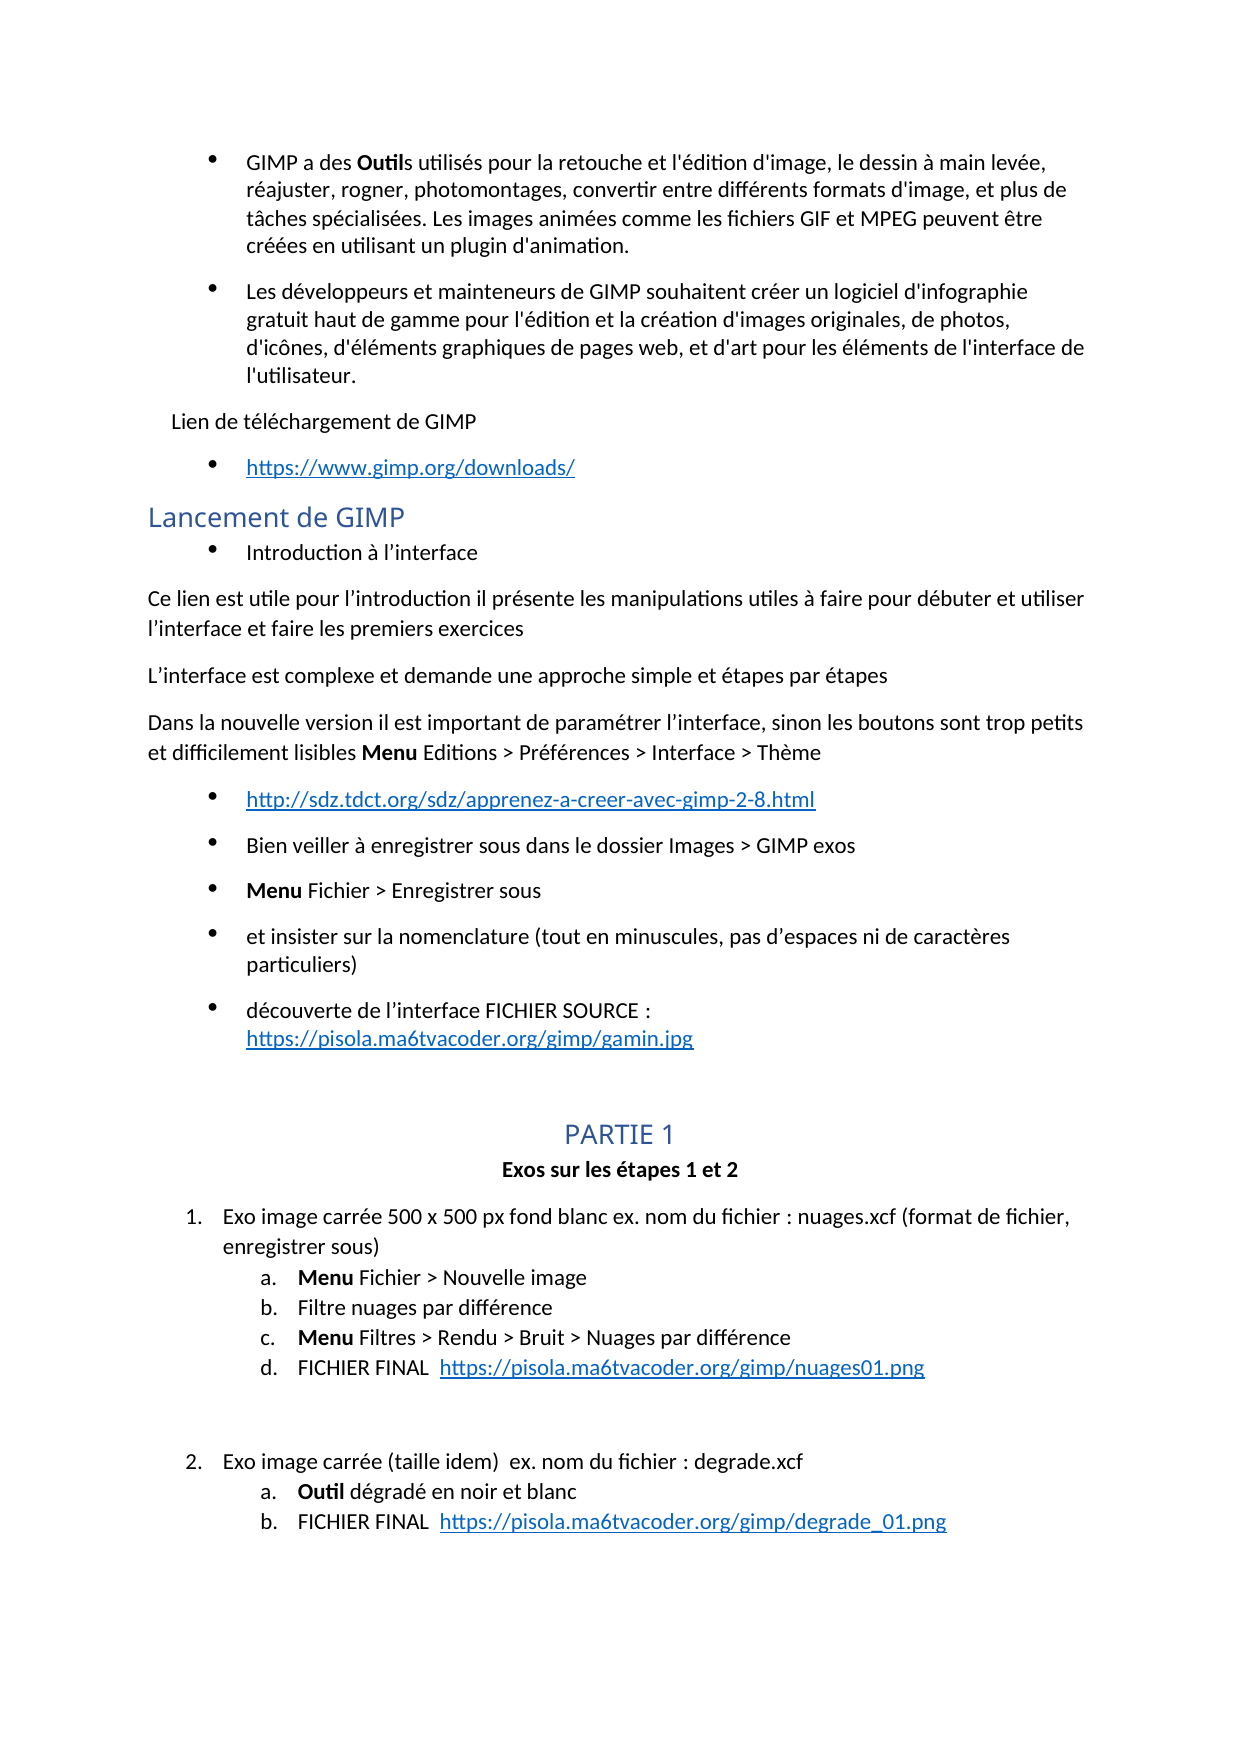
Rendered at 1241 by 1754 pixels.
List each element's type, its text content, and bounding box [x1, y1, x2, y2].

list FICHIER FINAL https://pisola.ma6tvacoder.org/gimp/nuages01.png [260, 1353, 1093, 1381]
text L’interface est complexe et demande une approche simple et étapes par étapes [148, 661, 1093, 689]
list https://www.gimp.org/downloads/ [209, 453, 1093, 481]
list et insister sur la nomenclature (tout en minuscules, pas d’espaces ni de caractères particuliers) [209, 922, 1093, 978]
list Bien veiller à enregistrer sous dans le dossier Images > GIMP exos [209, 831, 1093, 859]
list découverte de l’interface FICHIER SOURCE : https://pisola.ma6tvacoder.org/gimp/gamin.jpg [209, 996, 1093, 1052]
text Ce lien est utile pour l’introduction il présente les manipulations utiles à faire pour débuter et utiliser l’interface et faire les premiers exercices [148, 584, 1093, 642]
list Les développeurs et mainteneurs de GIMP souhaitent créer un logiciel d'infographie gratuit haut de gamme pour l'édition et la création d'images originales, de photos, d'icônes, d'éléments graphiques de pages web, et d'art pour les éléments de l'interface de l'utilisateur. [209, 277, 1093, 389]
subtitle PARTIE 1 [148, 1116, 1093, 1152]
text Dans la nouvelle version il est important de paramétrer l’interface, sinon les boutons sont trop petits et difficilement lisibles Menu Editions > Préférences > Interface > Thème [148, 708, 1093, 766]
list Menu Fichier > Nouvelle image [260, 1263, 1093, 1291]
list http://sdz.tdct.org/sdz/apprenez-a-creer-avec-gimp-2-8.html [209, 785, 1093, 813]
subtitle Lancement de GIMP [148, 499, 1093, 536]
list Menu Fichier > Enregistrer sous [209, 877, 1093, 905]
text Exos sur les étapes 1 et 2 [148, 1155, 1093, 1183]
list Menu Filtres > Rendu > Bruit > Nuages par différence [260, 1323, 1093, 1351]
list FICHIER FINAL https://pisola.ma6tvacoder.org/gimp/degrade_01.png [260, 1507, 1093, 1536]
list Outil dégradé en noir et blanc [260, 1477, 1093, 1505]
list Exo image carrée 500 x 500 px fond blanc ex. nom du fichier : nuages.xcf (format de fichier, enregistrer sous) [185, 1202, 1093, 1261]
list Exo image carrée (taille idem) ex. nom du fichier : degrade.xcf [185, 1447, 1093, 1475]
text Lien de téléchargement de GIMP [171, 407, 1093, 435]
list GIMP a des Outils utilisés pour la retouche et l'édition d'image, le dessin à main levée, réajuster, rogner, photomontages, convertir entre différents formats d'image, et plus de tâches spécialisées. Les images animées comme les fichiers GIF et MPEG peuvent être créées en utilisant un plugin d'animation. [209, 148, 1093, 260]
list Filtre nuages par différence [260, 1293, 1093, 1321]
list Introduction à l’interface [209, 538, 1093, 566]
